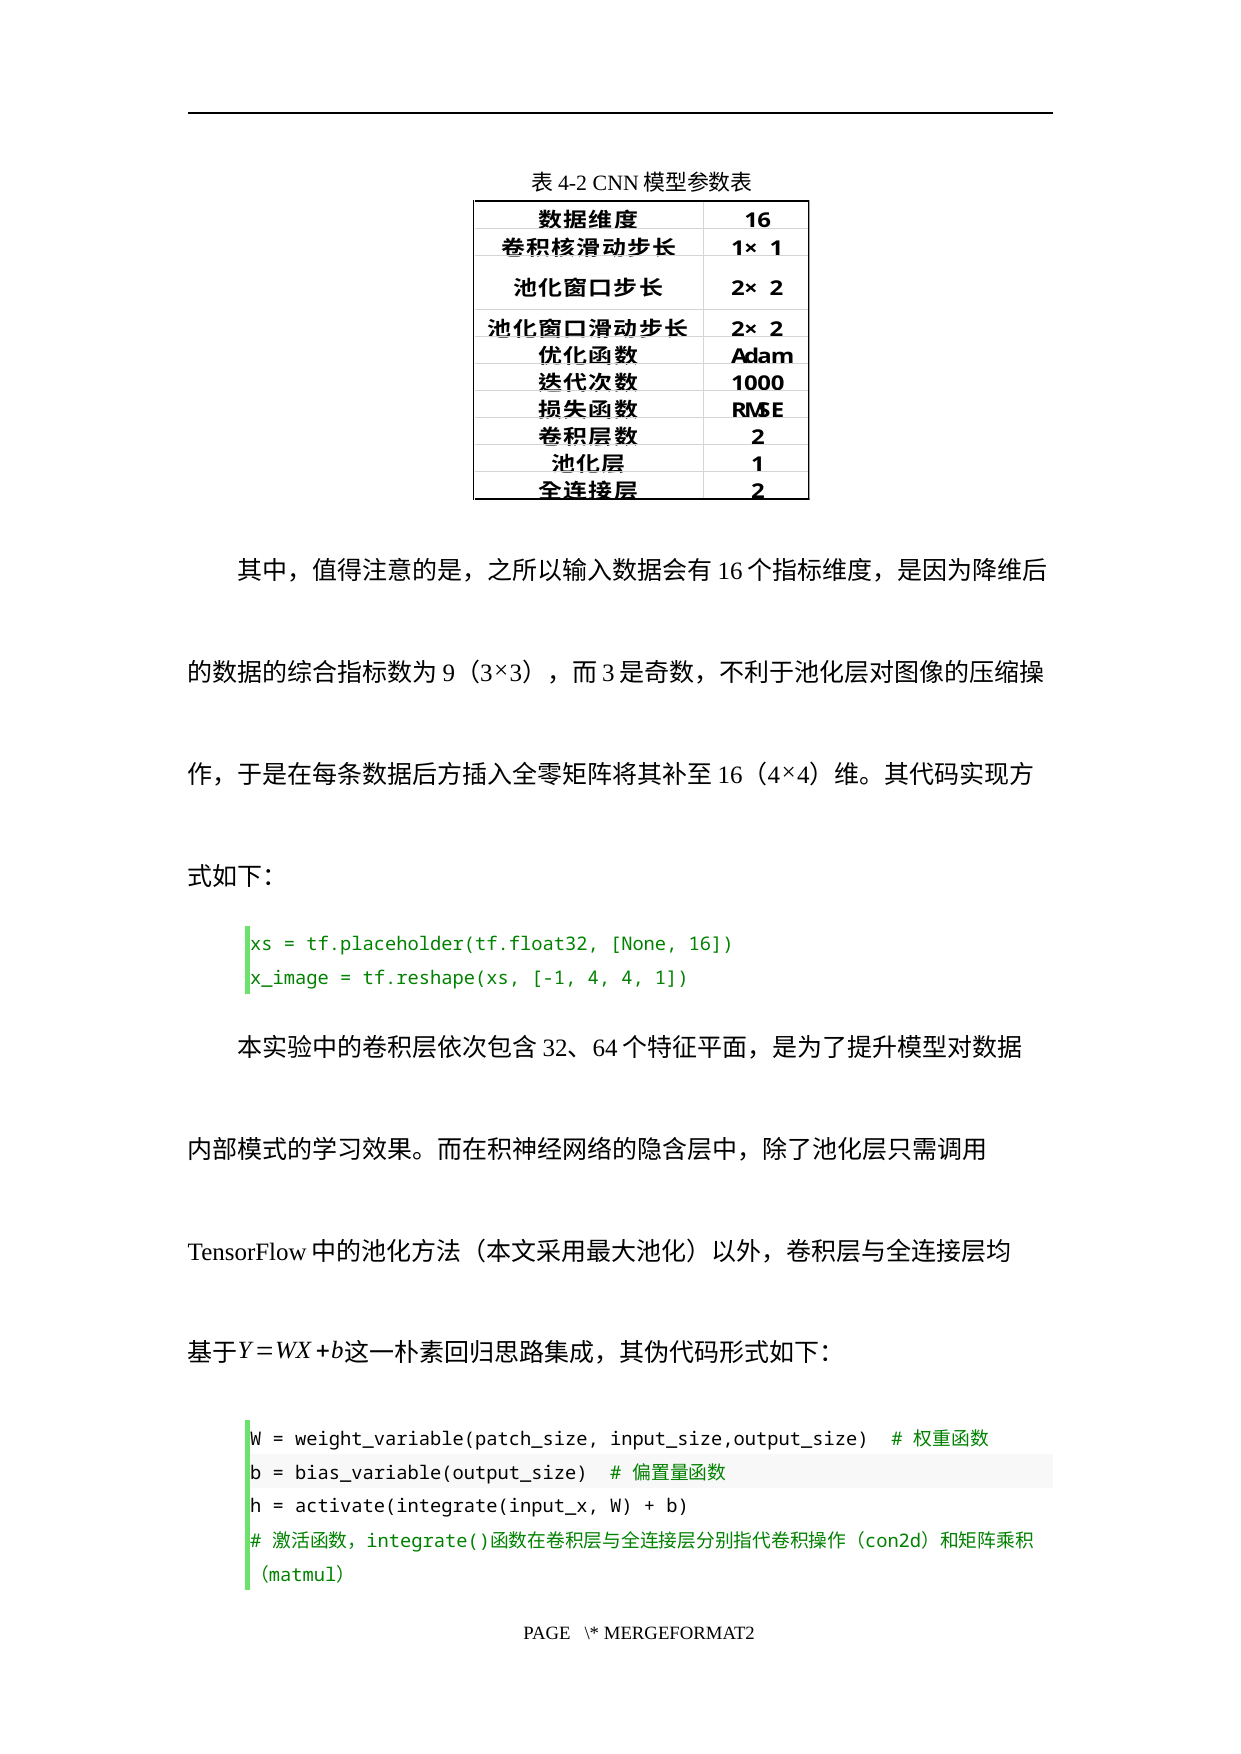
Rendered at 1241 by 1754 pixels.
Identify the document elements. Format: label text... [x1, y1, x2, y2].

list 本实验中的卷积层依次包含32、64个特征平面，是为了提升模型对数据内部模式的学习效果。而在积神经网络的隐含层中，除了池化层只需调用TensorFlow中的池化方法（本文采用最大池化）以外，卷积层与全连接层均基于这一朴素回归思路集成，其伪代码形式如下： [187, 1011, 1028, 1385]
text # 激活函数，integrate()函数在卷积层与全连接层分别指代卷积操作（con2d）和矩阵乘积（matmul） [250, 1522, 1053, 1590]
text b = bias_variable(output_size) # 偏置量函数 [250, 1454, 1053, 1488]
text 其中，值得注意的是，之所以输入数据会有16个指标维度，是因为降维后的数据的综合指标数为9（33），而3是奇数，不利于池化层对图像的压缩操作，于是在每条数据后方插入全零矩阵将其补至16（44）维。其代码实现方式如下： [187, 535, 1053, 908]
text xs = tf.placeholder(tf.float32, [None, 16]) [250, 926, 1053, 960]
text W = weight_variable(patch_size, input_size,output_size) # 权重函数 [250, 1420, 1053, 1454]
text x_image = tf.reshape(xs, [-1, 4, 4, 1]) [250, 960, 1053, 994]
text h = activate(integrate(input_x, W) + b) [250, 1488, 1053, 1522]
text 表4-2 CNN模型参数表 [187, 164, 1053, 198]
